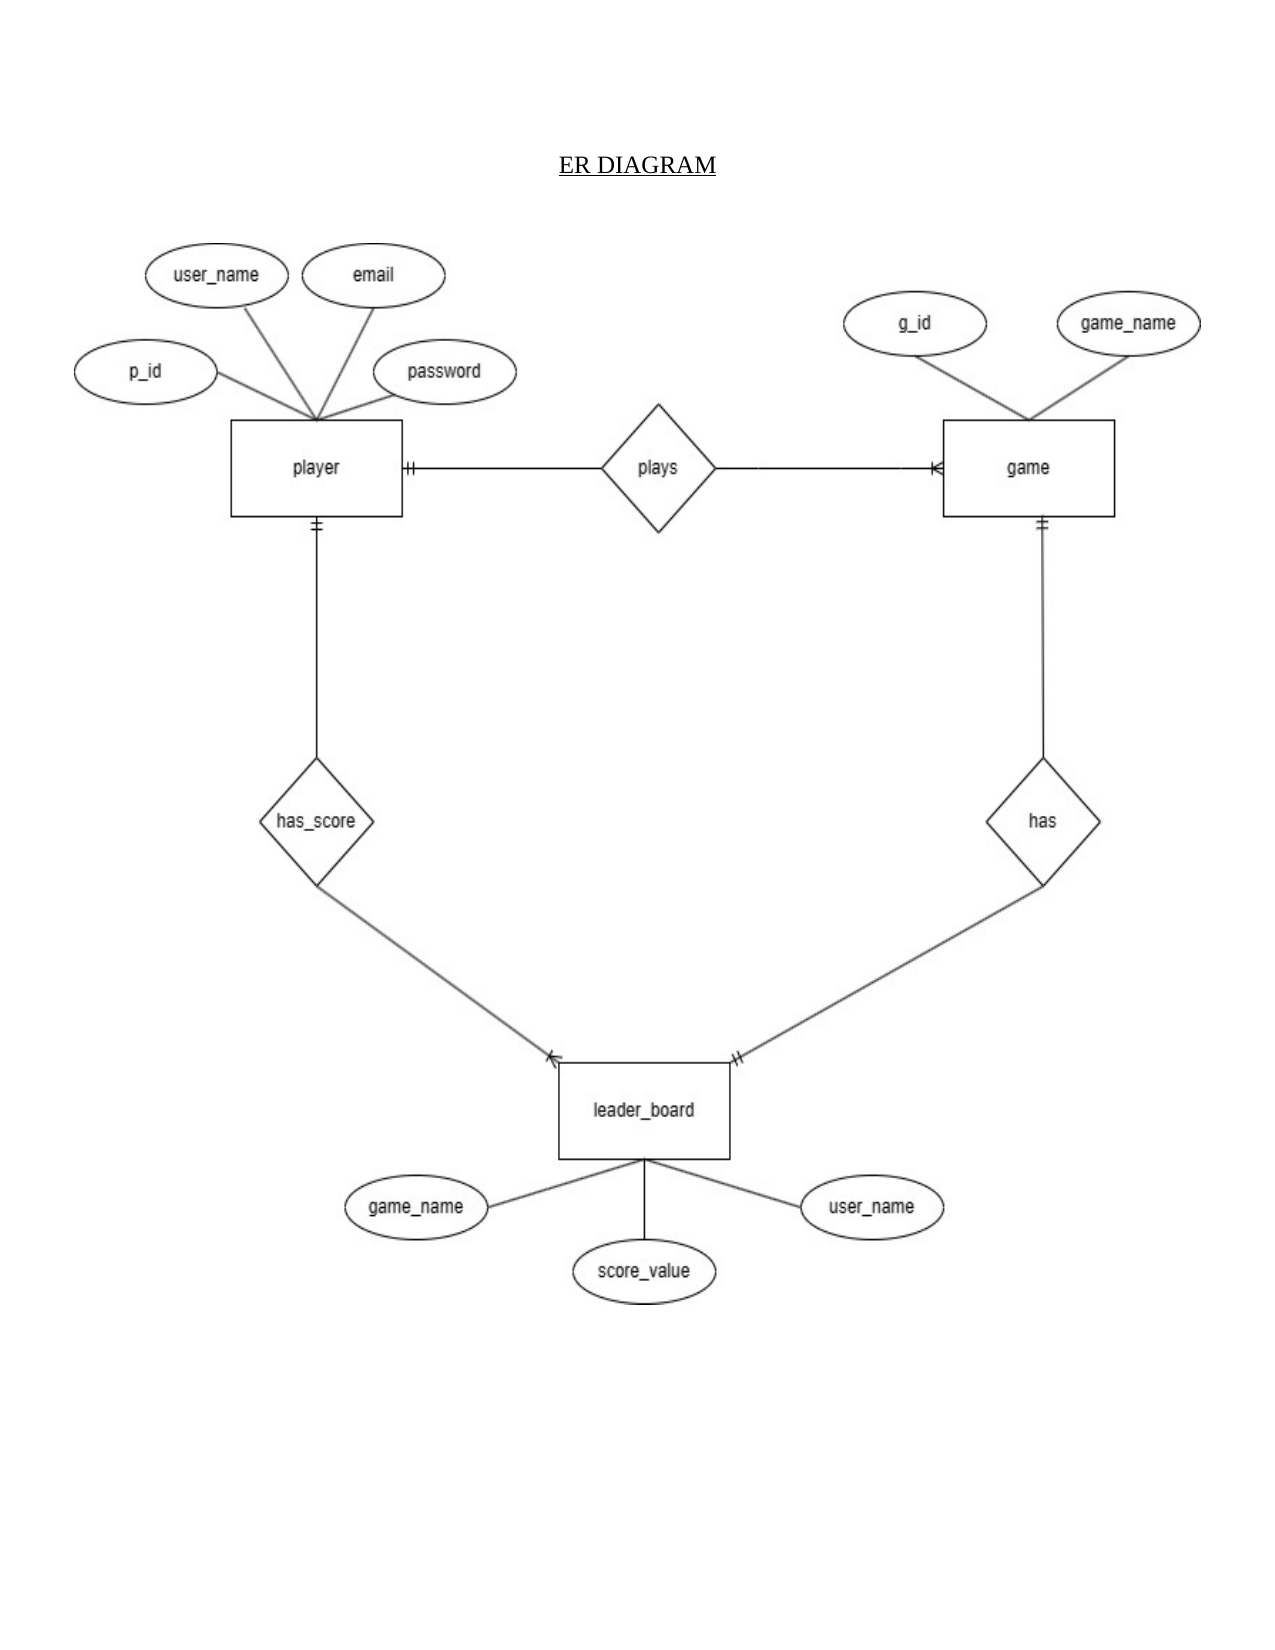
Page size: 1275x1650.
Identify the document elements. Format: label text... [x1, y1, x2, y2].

picture [74, 243, 1201, 1305]
text ER DIAGRAM [150, 150, 1125, 179]
